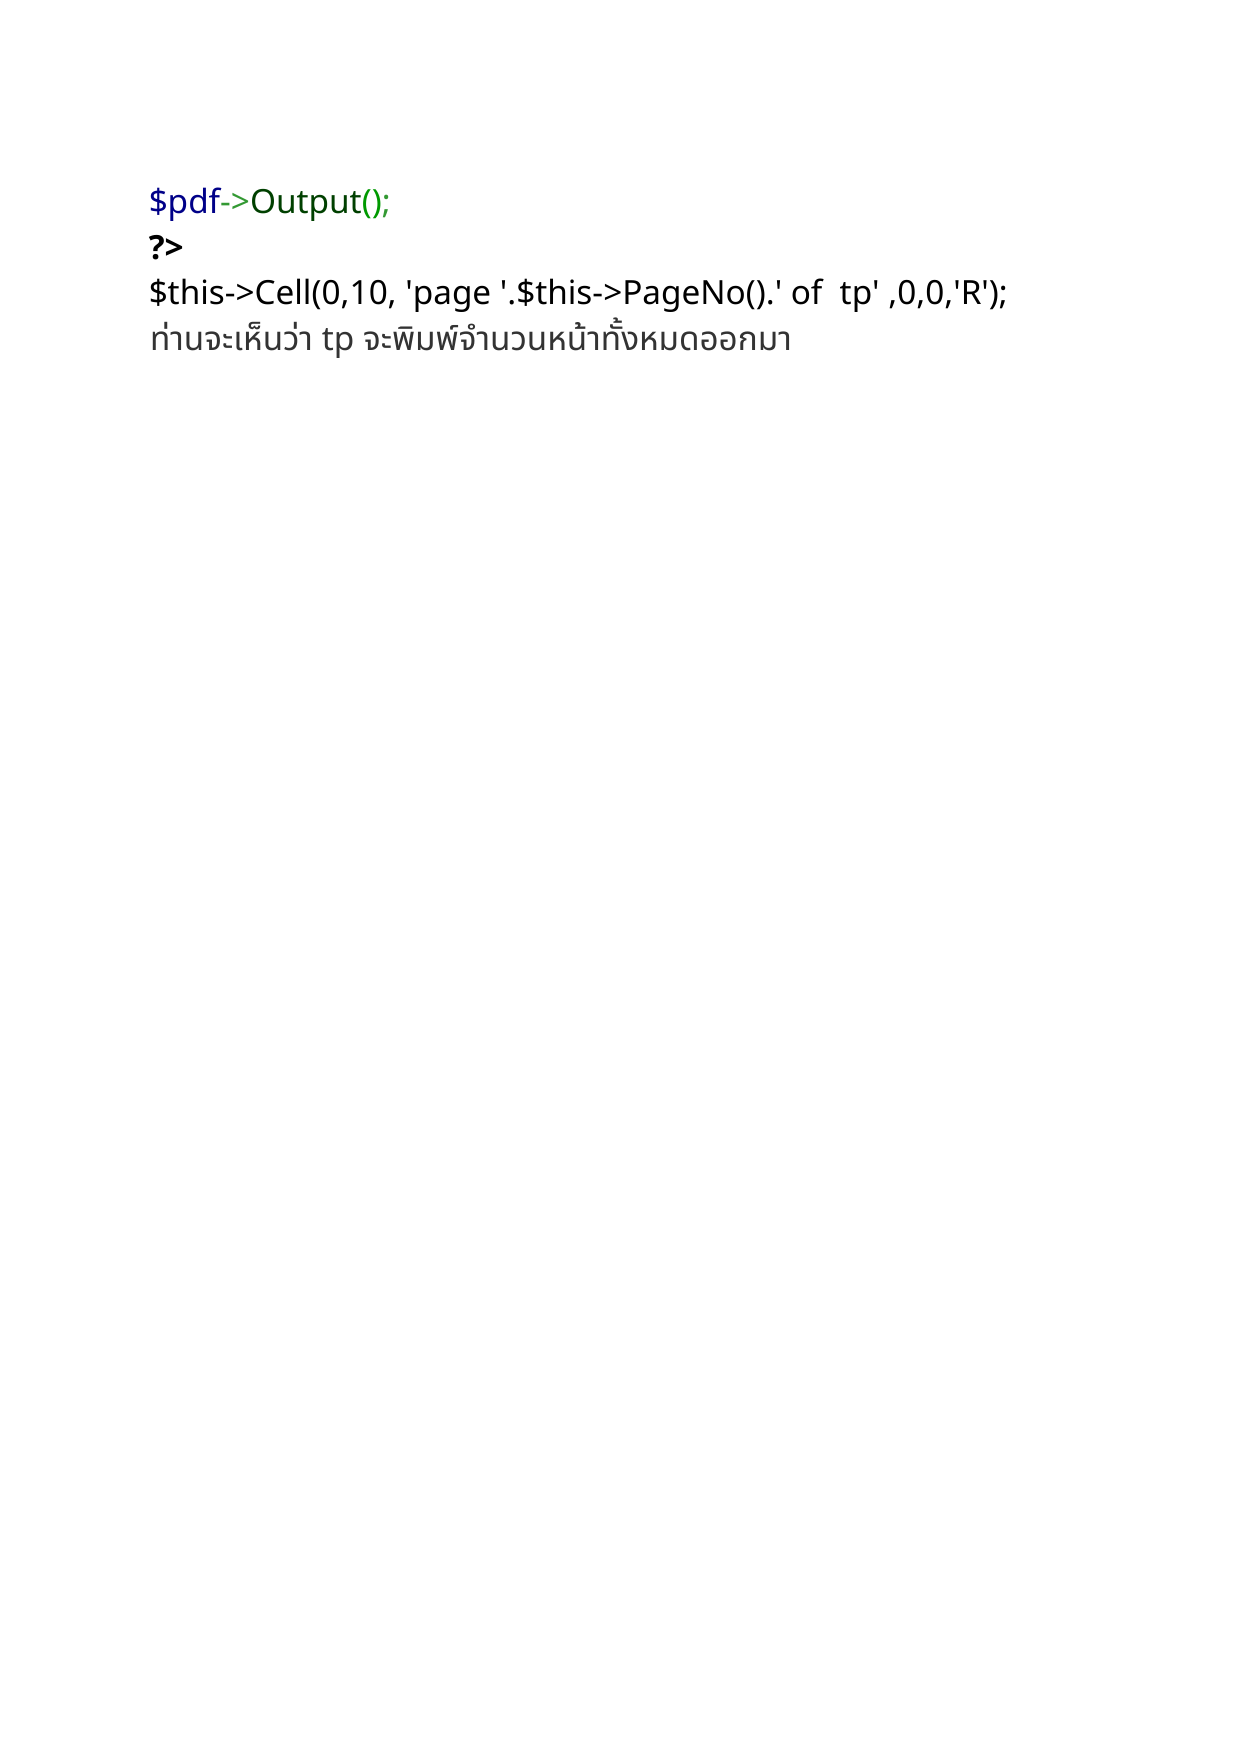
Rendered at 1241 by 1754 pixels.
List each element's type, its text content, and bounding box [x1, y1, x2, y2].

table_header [149, 150, 1198, 269]
table_cell $this->Cell(0,10, 'page '.$this->PageNo().' of tp' ,0,0,'R'); [149, 269, 1198, 314]
text ท่านจะเห็นว่า tp จะพิมพ์จำนวนหน้าทั้งหมดออกมา [150, 314, 1090, 365]
